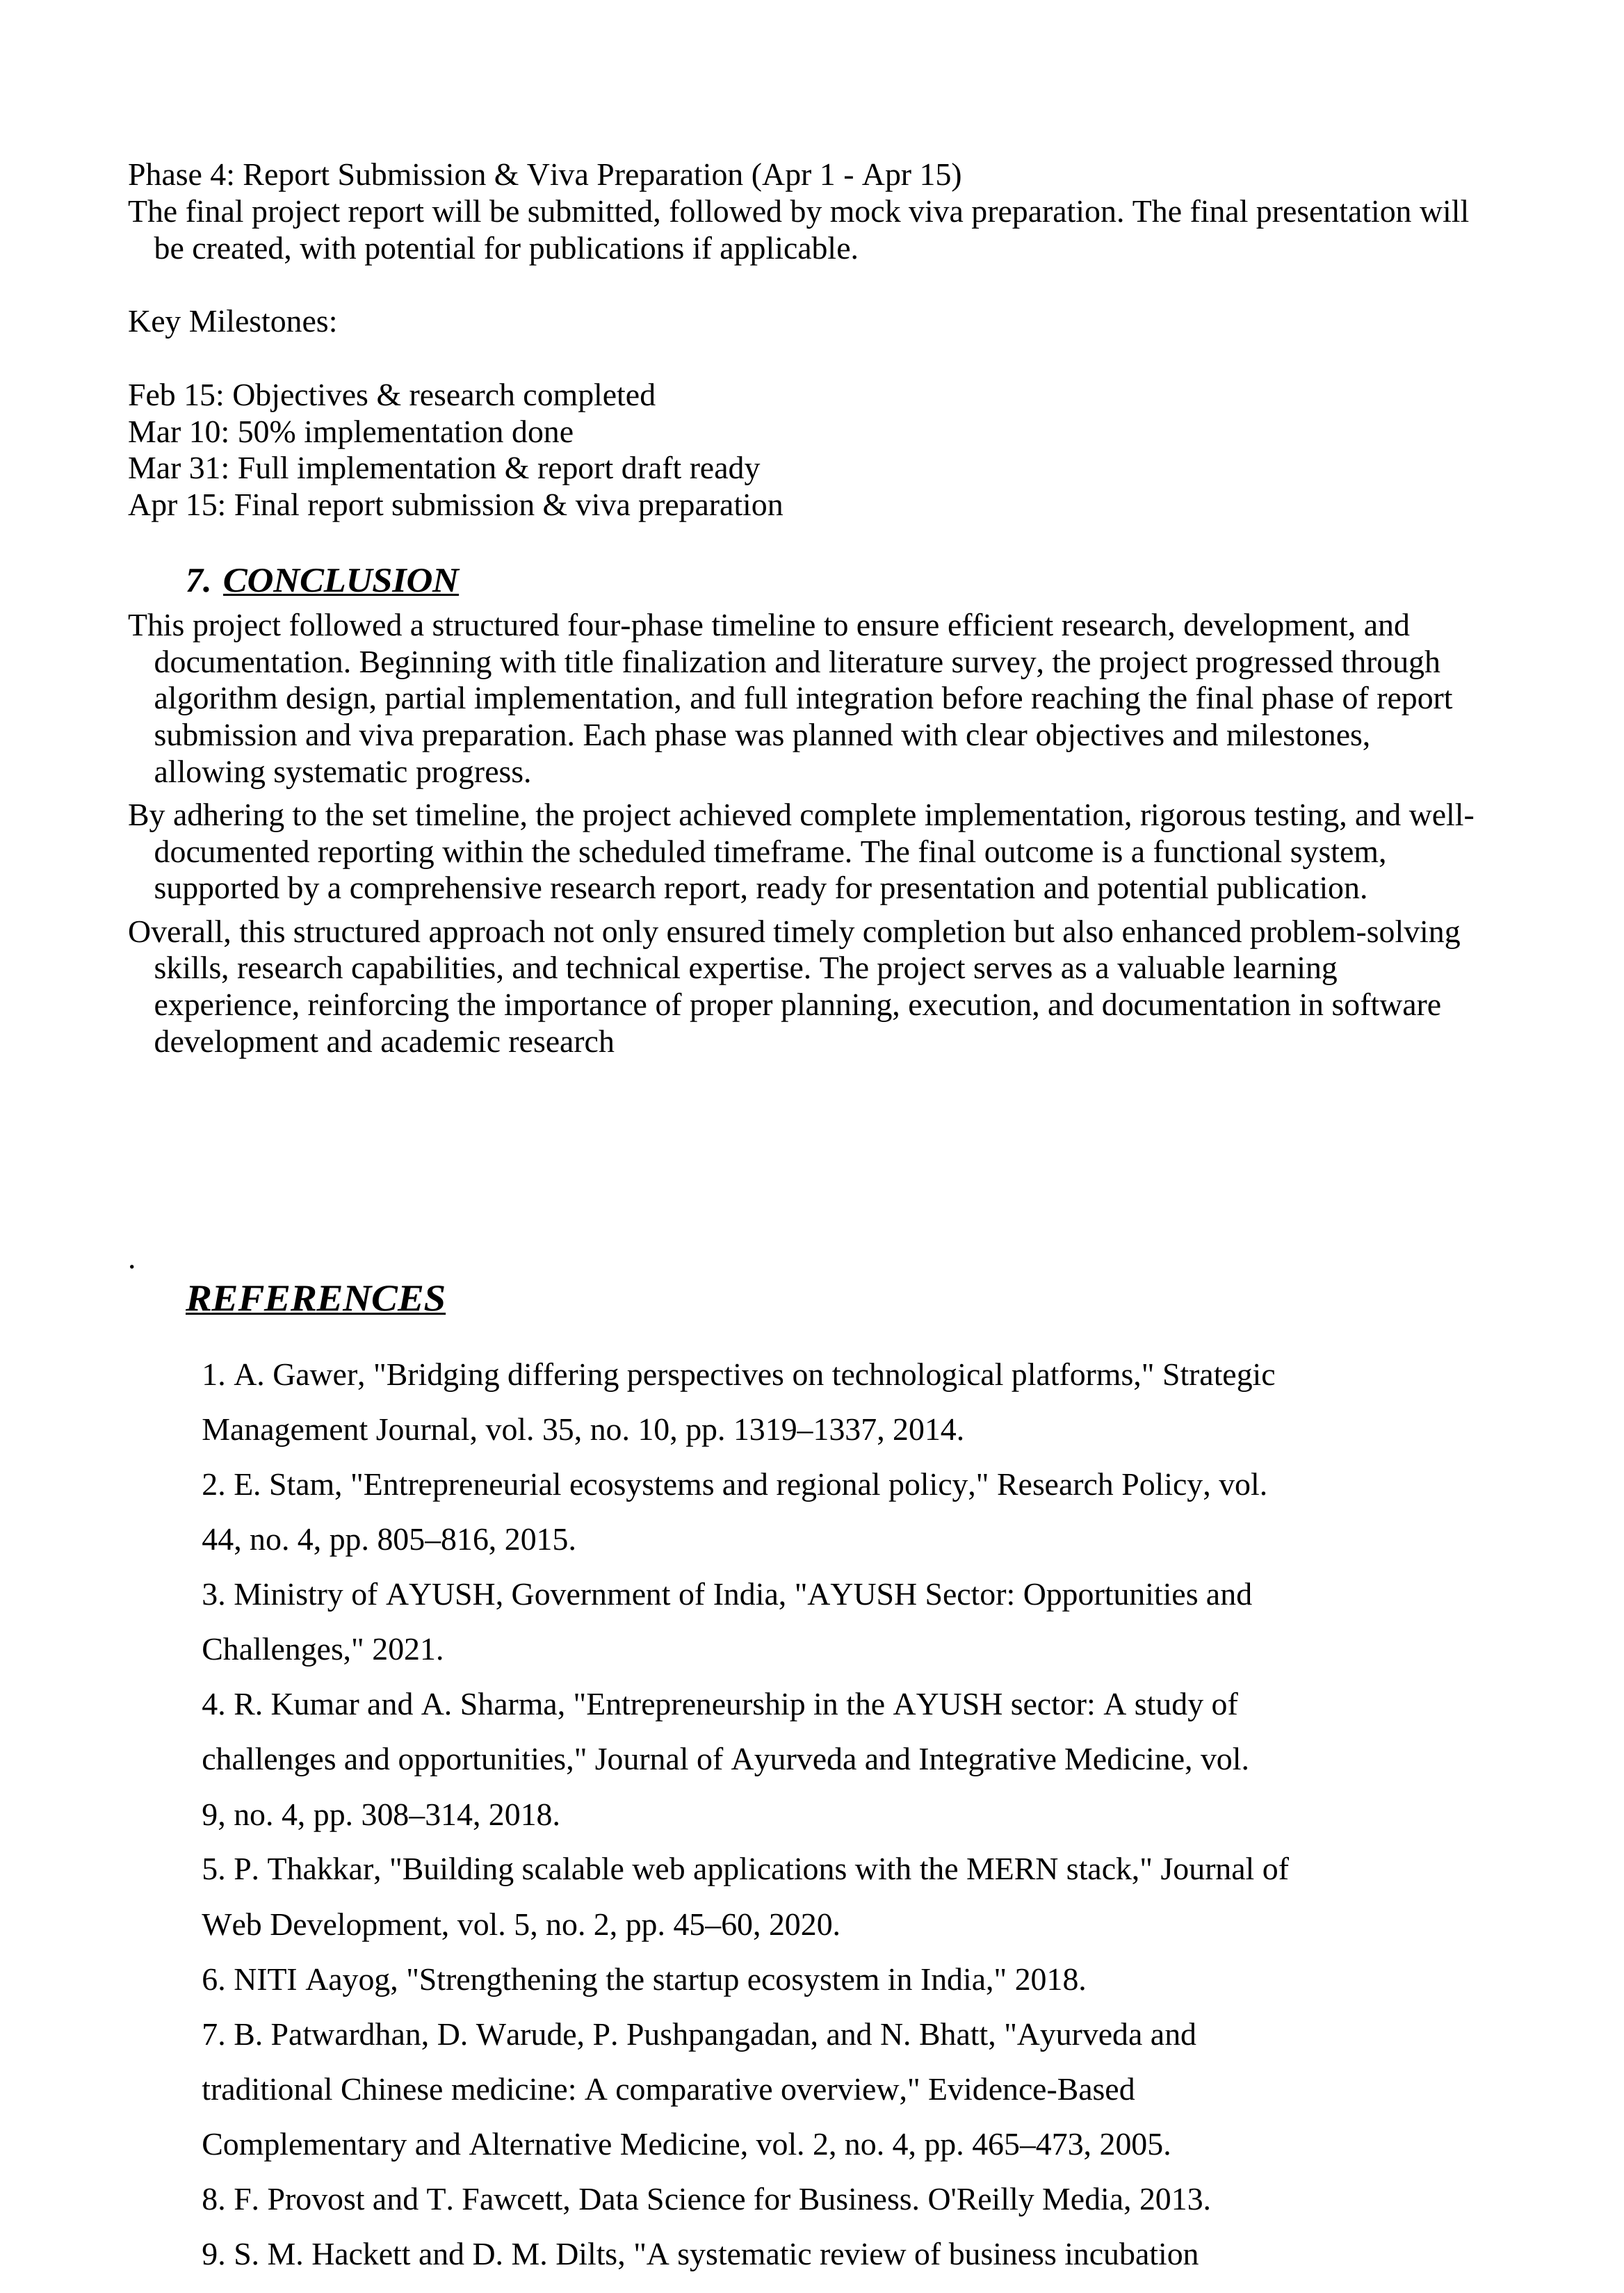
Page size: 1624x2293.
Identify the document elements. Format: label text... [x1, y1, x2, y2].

list 1. A. Gawer, "Bridging differing perspectives on technological platforms," Strategic [202, 1355, 1489, 1392]
list 44, no. 4, pp. 805–816, 2015. [202, 1521, 1489, 1557]
list Management Journal, vol. 35, no. 10, pp. 1319–1337, 2014. [202, 1411, 1489, 1447]
text The final project report will be submitted, followed by mock viva preparation. The final presentation will be created, with potential for publications if applicable. [128, 192, 1490, 266]
list traditional Chinese medicine: A comparative overview," Evidence-Based [202, 2070, 1489, 2107]
list challenges and opportunities," Journal of Ayurveda and Integrative Medicine, vol. [202, 1740, 1489, 1777]
list 9. S. M. Hackett and D. M. Dilts, "A systematic review of business incubation [202, 2235, 1489, 2271]
list Complementary and Alternative Medicine, vol. 2, no. 4, pp. 465–473, 2005. [202, 2125, 1489, 2162]
text By adhering to the set timeline, the project achieved complete implementation, rigorous testing, and well-documented reporting within the scheduled timeframe. The final outcome is a functional system, supported by a comprehensive research report, ready for presentation and potential publication. [128, 795, 1490, 906]
list 5. P. Thakkar, "Building scalable web applications with the MERN stack," Journal of [202, 1850, 1489, 1887]
text Overall, this structured approach not only ensured timely completion but also enhanced problem-solving skills, research capabilities, and technical expertise. The project serves as a valuable learning experience, reinforcing the importance of proper planning, execution, and documentation in software development and academic research [128, 912, 1490, 1059]
text Feb 15: Objectives & research completed [128, 375, 1490, 412]
list Challenges," 2021. [202, 1630, 1489, 1667]
text Apr 15: Final report submission & viva preparation [128, 486, 1490, 523]
text Phase 4: Report Submission & Viva Preparation (Apr 1 - Apr 15) [128, 156, 1490, 192]
list 9, no. 4, pp. 308–314, 2018. [202, 1795, 1489, 1832]
text This project followed a structured four-phase timeline to ensure efficient research, development, and documentation. Beginning with title finalization and literature survey, the project progressed through algorithm design, partial implementation, and full integration before reaching the final phase of report submission and viva preparation. Each phase was planned with clear objectives and milestones, allowing systematic progress. [128, 606, 1490, 789]
subtitle REFERENCES [186, 1275, 1490, 1319]
list 8. F. Provost and T. Fawcett, Data Science for Business. O'Reilly Media, 2013. [202, 2180, 1489, 2217]
list 7. B. Patwardhan, D. Warude, P. Pushpangadan, and N. Bhatt, "Ayurveda and [202, 2015, 1489, 2052]
list 3. Ministry of AYUSH, Government of India, "AYUSH Sector: Opportunities and [202, 1575, 1489, 1612]
list 4. R. Kumar and A. Sharma, "Entrepreneurship in the AYUSH sector: A study of [202, 1685, 1489, 1722]
list 6. NITI Aayog, "Strengthening the startup ecosystem in India," 2018. [202, 1960, 1489, 1997]
text . [128, 1239, 1490, 1275]
list 2. E. Stam, "Entrepreneurial ecosystems and regional policy," Research Policy, vol. [202, 1466, 1489, 1502]
list CONCLUSION [186, 559, 1490, 599]
list Web Development, vol. 5, no. 2, pp. 45–60, 2020. [202, 1905, 1489, 1942]
text Mar 10: 50% implementation done [128, 412, 1490, 449]
text Mar 31: Full implementation & report draft ready [128, 449, 1490, 486]
text Key Milestones: [128, 302, 1490, 339]
